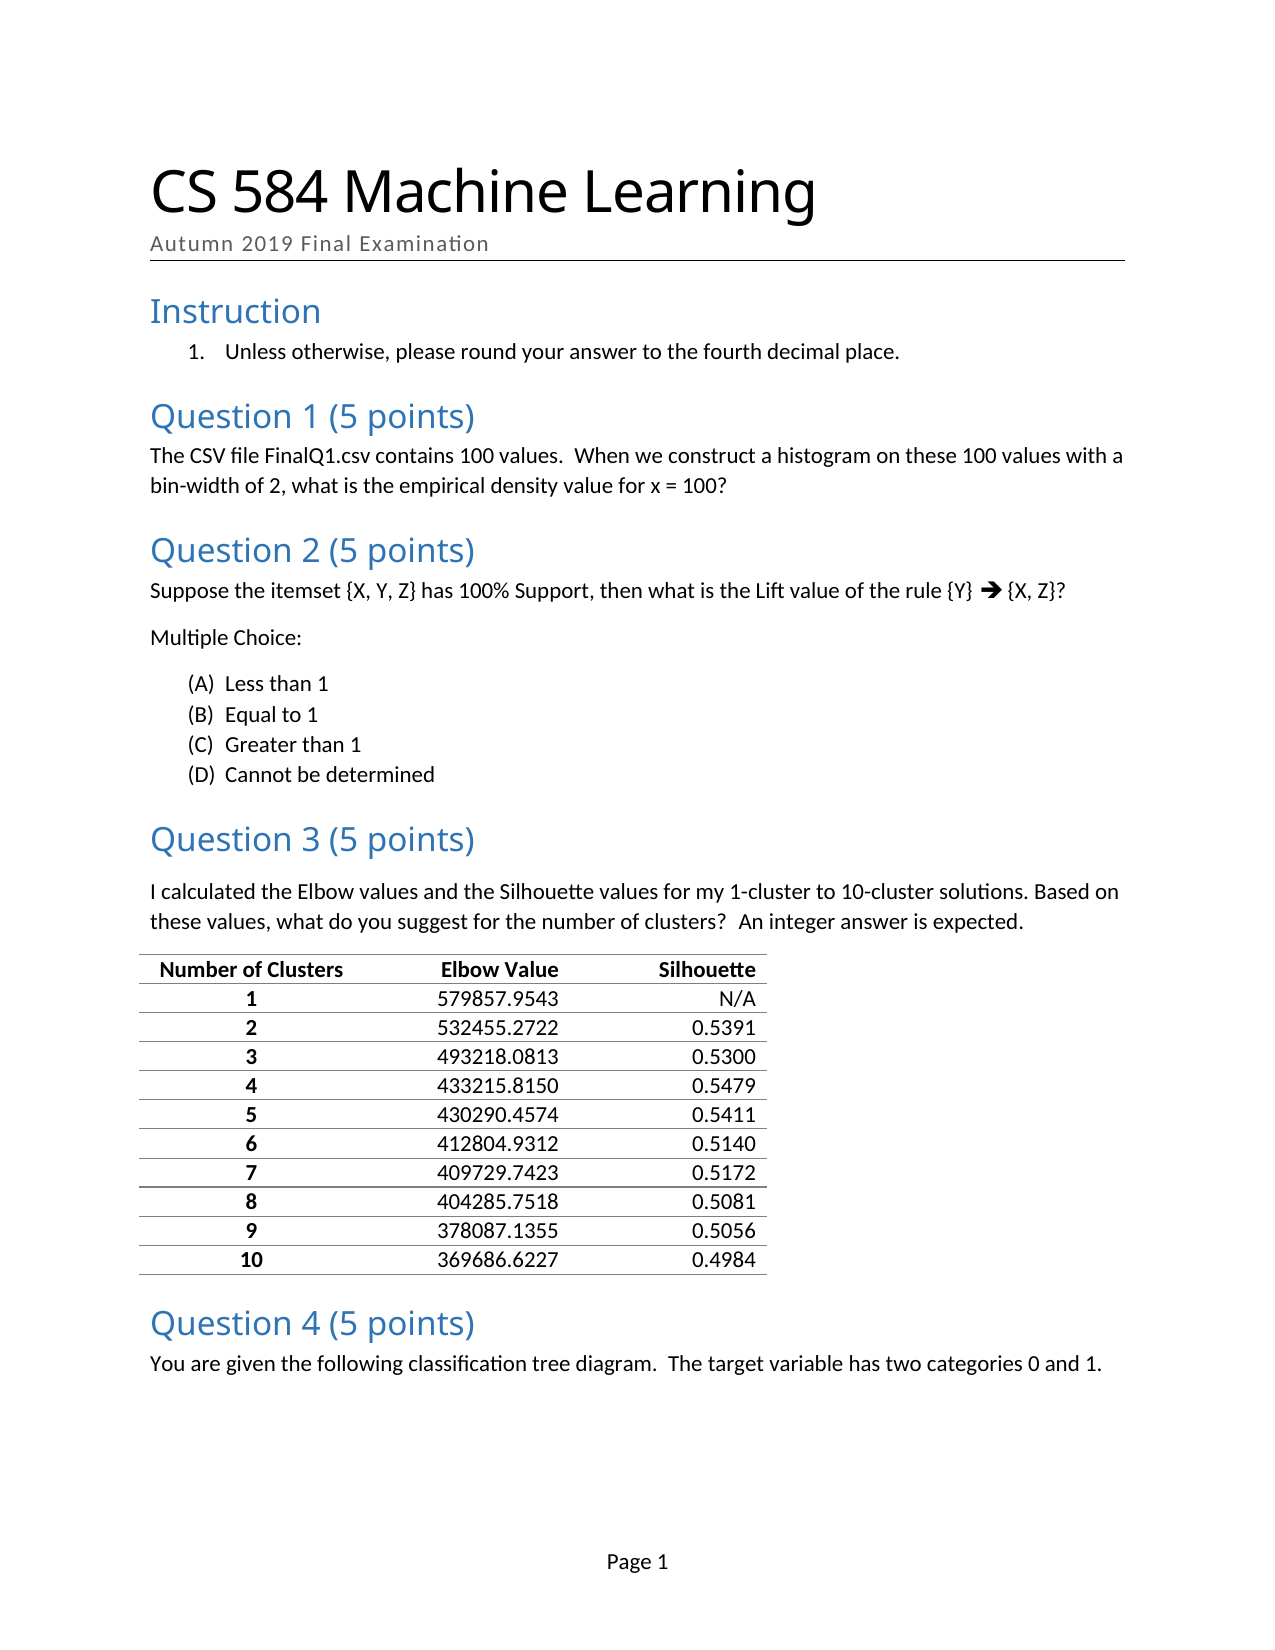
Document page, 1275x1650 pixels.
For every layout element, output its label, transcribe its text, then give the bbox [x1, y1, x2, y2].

table_cell 369686.6227 [364, 1246, 570, 1274]
list Greater than 1 [187, 730, 1125, 758]
table_cell 0.5391 [570, 1013, 767, 1041]
title CS 584 Machine Learning [150, 150, 1125, 229]
table_cell 2 [139, 1013, 364, 1041]
table_cell 10 [139, 1246, 364, 1274]
text Suppose the itemset {X, Y, Z} has 100% Support, then what is the Lift value of the rule {Y} {X, Z}? [150, 576, 1125, 604]
subtitle Autumn 2019 Final Examination [150, 229, 1125, 260]
table_cell 493218.0813 [364, 1042, 570, 1070]
table_cell 433215.8150 [364, 1071, 570, 1099]
table_cell 0.5479 [570, 1071, 767, 1099]
table_cell 9 [139, 1217, 364, 1244]
table_header Elbow Value [364, 955, 570, 983]
table_cell 1 [139, 984, 364, 1012]
table_cell 404285.7518 [364, 1188, 570, 1216]
text I calculated the Elbow values and the Silhouette values for my 1-cluster to 10-cluster solutions. Based on these values, what do you suggest for the number of clusters? An integer answer is expected. [150, 877, 1125, 935]
table_cell 0.5056 [570, 1217, 767, 1244]
table_cell 0.4984 [570, 1246, 767, 1274]
table_cell 409729.7423 [364, 1159, 570, 1186]
table_header Number of Clusters [139, 955, 364, 983]
table_cell 0.5411 [570, 1100, 767, 1128]
table_cell 5 [139, 1100, 364, 1128]
table_cell 0.5172 [570, 1159, 767, 1186]
list Equal to 1 [187, 700, 1125, 728]
table_cell 579857.9543 [364, 984, 570, 1012]
subtitle Instruction [150, 288, 1125, 334]
table_header Silhouette [570, 955, 767, 983]
table_cell 0.5140 [570, 1129, 767, 1157]
list Cannot be determined [187, 760, 1125, 788]
table_cell 532455.2722 [364, 1013, 570, 1041]
table_cell 378087.1355 [364, 1217, 570, 1244]
table_cell 0.5300 [570, 1042, 767, 1070]
text You are given the following classification tree diagram. The target variable has two categories 0 and 1. [150, 1349, 1125, 1377]
table_cell N/A [570, 984, 767, 1012]
subtitle Question 1 (5 points) [150, 392, 1125, 438]
table_cell 412804.9312 [364, 1129, 570, 1157]
table_cell 7 [139, 1159, 364, 1186]
table_cell 6 [139, 1129, 364, 1157]
list Less than 1 [187, 669, 1125, 698]
table_cell 3 [139, 1042, 364, 1070]
table_cell 8 [139, 1188, 364, 1216]
subtitle Question 4 (5 points) [150, 1300, 1125, 1345]
subtitle Question 3 (5 points) [150, 815, 1125, 861]
table_cell 4 [139, 1071, 364, 1099]
text Multiple Choice: [150, 623, 1125, 651]
table_cell 430290.4574 [364, 1100, 570, 1128]
subtitle Question 2 (5 points) [150, 527, 1125, 572]
text The CSV file FinalQ1.csv contains 100 values. When we construct a histogram on these 100 values with a bin-width of 2, what is the empirical density value for x = 100? [150, 441, 1125, 500]
list Unless otherwise, please round your answer to the fourth decimal place. [187, 337, 1125, 365]
table_cell 0.5081 [570, 1188, 767, 1216]
